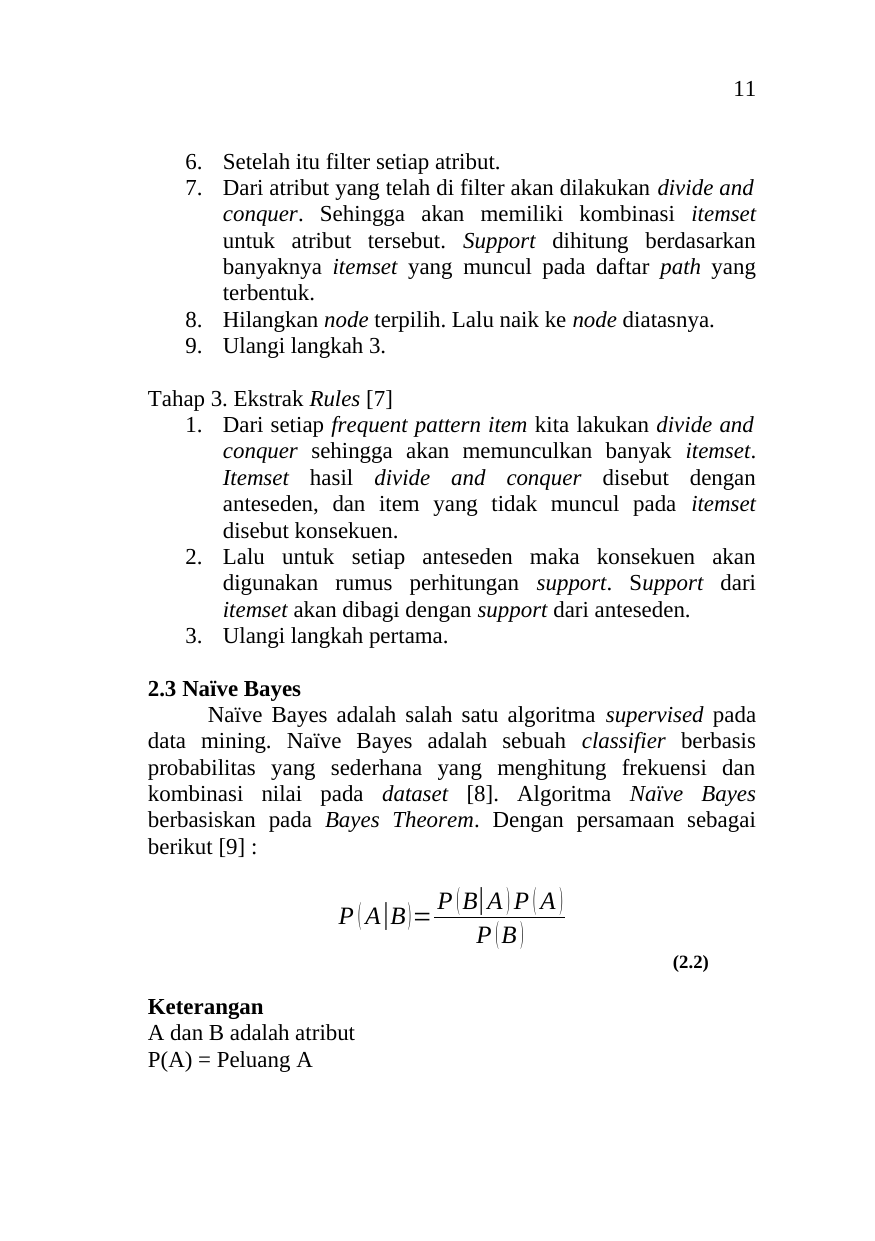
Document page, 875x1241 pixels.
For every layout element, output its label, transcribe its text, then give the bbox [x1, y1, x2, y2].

list Dari atribut yang telah di filter akan dilakukan divide and conquer. Sehingga akan memiliki kombinasi itemset untuk atribut tersebut. Support dihitung berdasarkan banyaknya itemset yang muncul pada daftar path yang terbentuk. [185, 174, 756, 306]
text A dan B adalah atribut [148, 1019, 756, 1046]
text Keterangan [148, 993, 756, 1019]
text (2.2) [598, 951, 756, 972]
list Hilangkan node terpilih. Lalu naik ke node diatasnya. [185, 306, 756, 332]
list Ulangi langkah 3. [185, 332, 756, 358]
subtitle Naïve Bayes [148, 675, 756, 701]
list Setelah itu filter setiap atribut. [185, 148, 756, 174]
text P(A) = Peluang A [148, 1046, 756, 1072]
list Dari setiap frequent pattern item kita lakukan divide and conquer sehingga akan memunculkan banyak itemset. Itemset hasil divide and conquer disebut dengan anteseden, dan item yang tidak muncul pada itemset disebut konsekuen. [185, 411, 756, 543]
text Tahap 3. Ekstrak Rules [148, 385, 756, 411]
list Lalu untuk setiap anteseden maka konsekuen akan digunakan rumus perhitungan support. Support dari itemset akan dibagi dengan support dari anteseden. [185, 543, 756, 622]
text Naïve Bayes adalah salah satu algoritma supervised pada data mining. Naïve Bayes adalah sebuah classifier berbasis probabilitas yang sederhana yang menghitung frekuensi dan kombinasi nilai pada dataset . Algoritma Naïve Bayes berbasiskan pada Bayes Theorem. Dengan persamaan sebagai berikut : [148, 701, 756, 859]
list Ulangi langkah pertama. [185, 622, 756, 648]
